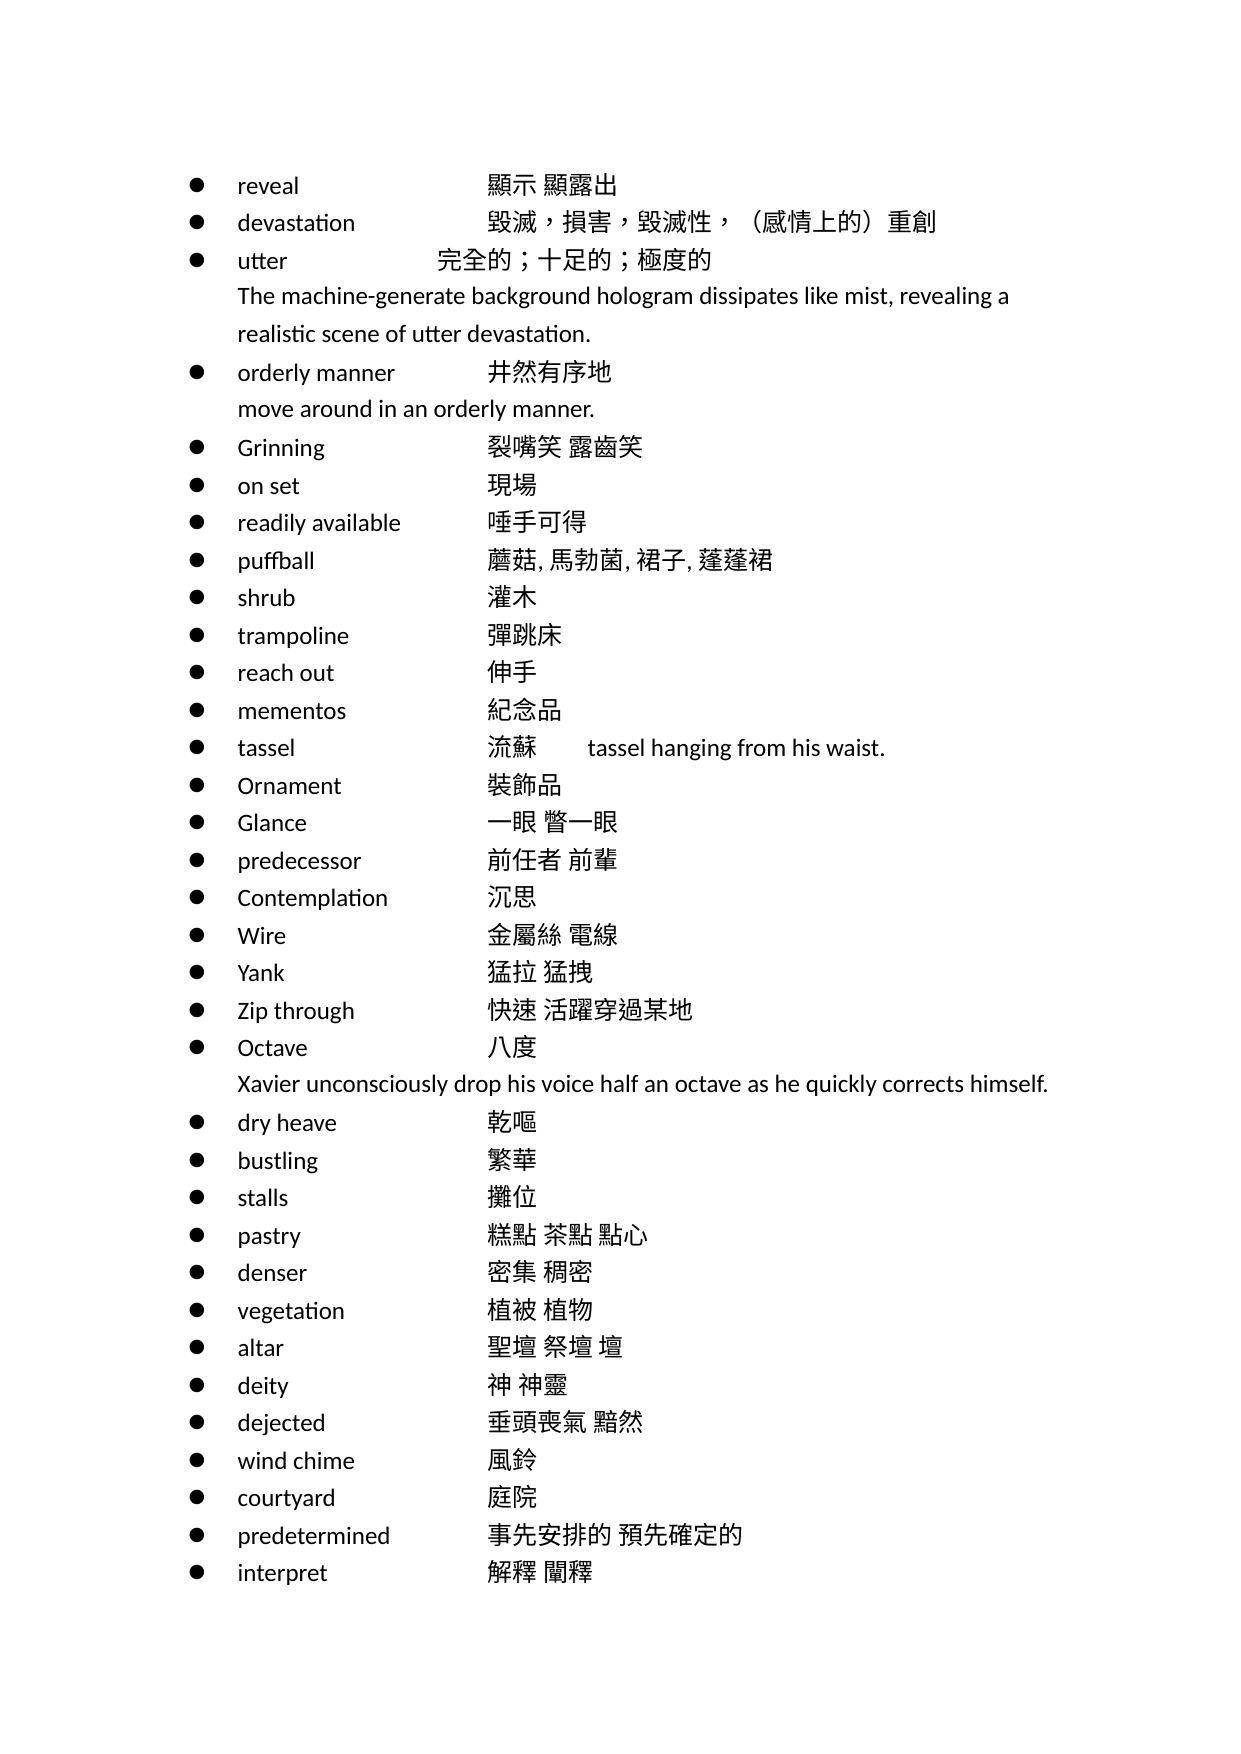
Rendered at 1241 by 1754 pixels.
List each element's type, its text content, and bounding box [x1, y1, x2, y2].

list stalls 攤位 [187, 1177, 1053, 1214]
list utter 完全的；十足的；極度的 [187, 239, 1053, 277]
list Octave 八度 [187, 1027, 1053, 1064]
list predecessor 前任者 前輩 [187, 839, 1053, 877]
list Grinning 裂嘴笑 露齒笑 [187, 427, 1053, 464]
list pastry 糕點 茶點 點心 [187, 1214, 1053, 1252]
list move around in an orderly manner. [237, 389, 1053, 427]
list vegetation 植被 植物 [187, 1289, 1053, 1327]
list Zip through 快速 活躍穿過某地 [187, 989, 1053, 1027]
list shrub 灌木 [187, 577, 1053, 614]
list courtyard 庭院 [187, 1477, 1053, 1514]
list Yank 猛拉 猛拽 [187, 952, 1053, 989]
list dejected 垂頭喪氣 黯然 [187, 1402, 1053, 1439]
list trampoline 彈跳床 [187, 614, 1053, 652]
list interpret 解釋 闡釋 [187, 1552, 1053, 1589]
list Contemplation 沉思 [187, 877, 1053, 914]
list devastation 毀滅，損害，毀滅性，（感情上的）重創 [187, 202, 1053, 239]
list readily available 唾手可得 [187, 502, 1053, 539]
list reach out 伸手 [187, 652, 1053, 689]
list altar 聖壇 祭壇 壇 [187, 1327, 1053, 1364]
list Xavier unconsciously drop his voice half an octave as he quickly corrects himself. [237, 1064, 1053, 1102]
list Wire 金屬絲 電線 [187, 914, 1053, 952]
list reveal 顯示 顯露出 [187, 164, 1053, 202]
list on set 現場 [187, 464, 1053, 502]
list bustling 繁華 [187, 1139, 1053, 1177]
list orderly manner 井然有序地 [187, 352, 1053, 389]
list deity 神 神靈 [187, 1364, 1053, 1402]
list puffball 蘑菇, 馬勃菌, 裙子, 蓬蓬裙 [187, 539, 1053, 577]
list mementos 紀念品 [187, 689, 1053, 727]
list denser 密集 稠密 [187, 1252, 1053, 1289]
list predetermined 事先安排的 預先確定的 [187, 1514, 1053, 1552]
list Ornament 裝飾品 [187, 764, 1053, 802]
list dry heave 乾嘔 [187, 1102, 1053, 1139]
list The machine-generate background hologram dissipates like mist, revealing a realistic scene of utter devastation. [237, 277, 1053, 352]
list wind chime 風鈴 [187, 1439, 1053, 1477]
list tassel 流蘇 tassel hanging from his waist. [187, 727, 1053, 764]
list Glance 一眼 瞥一眼 [187, 802, 1053, 839]
